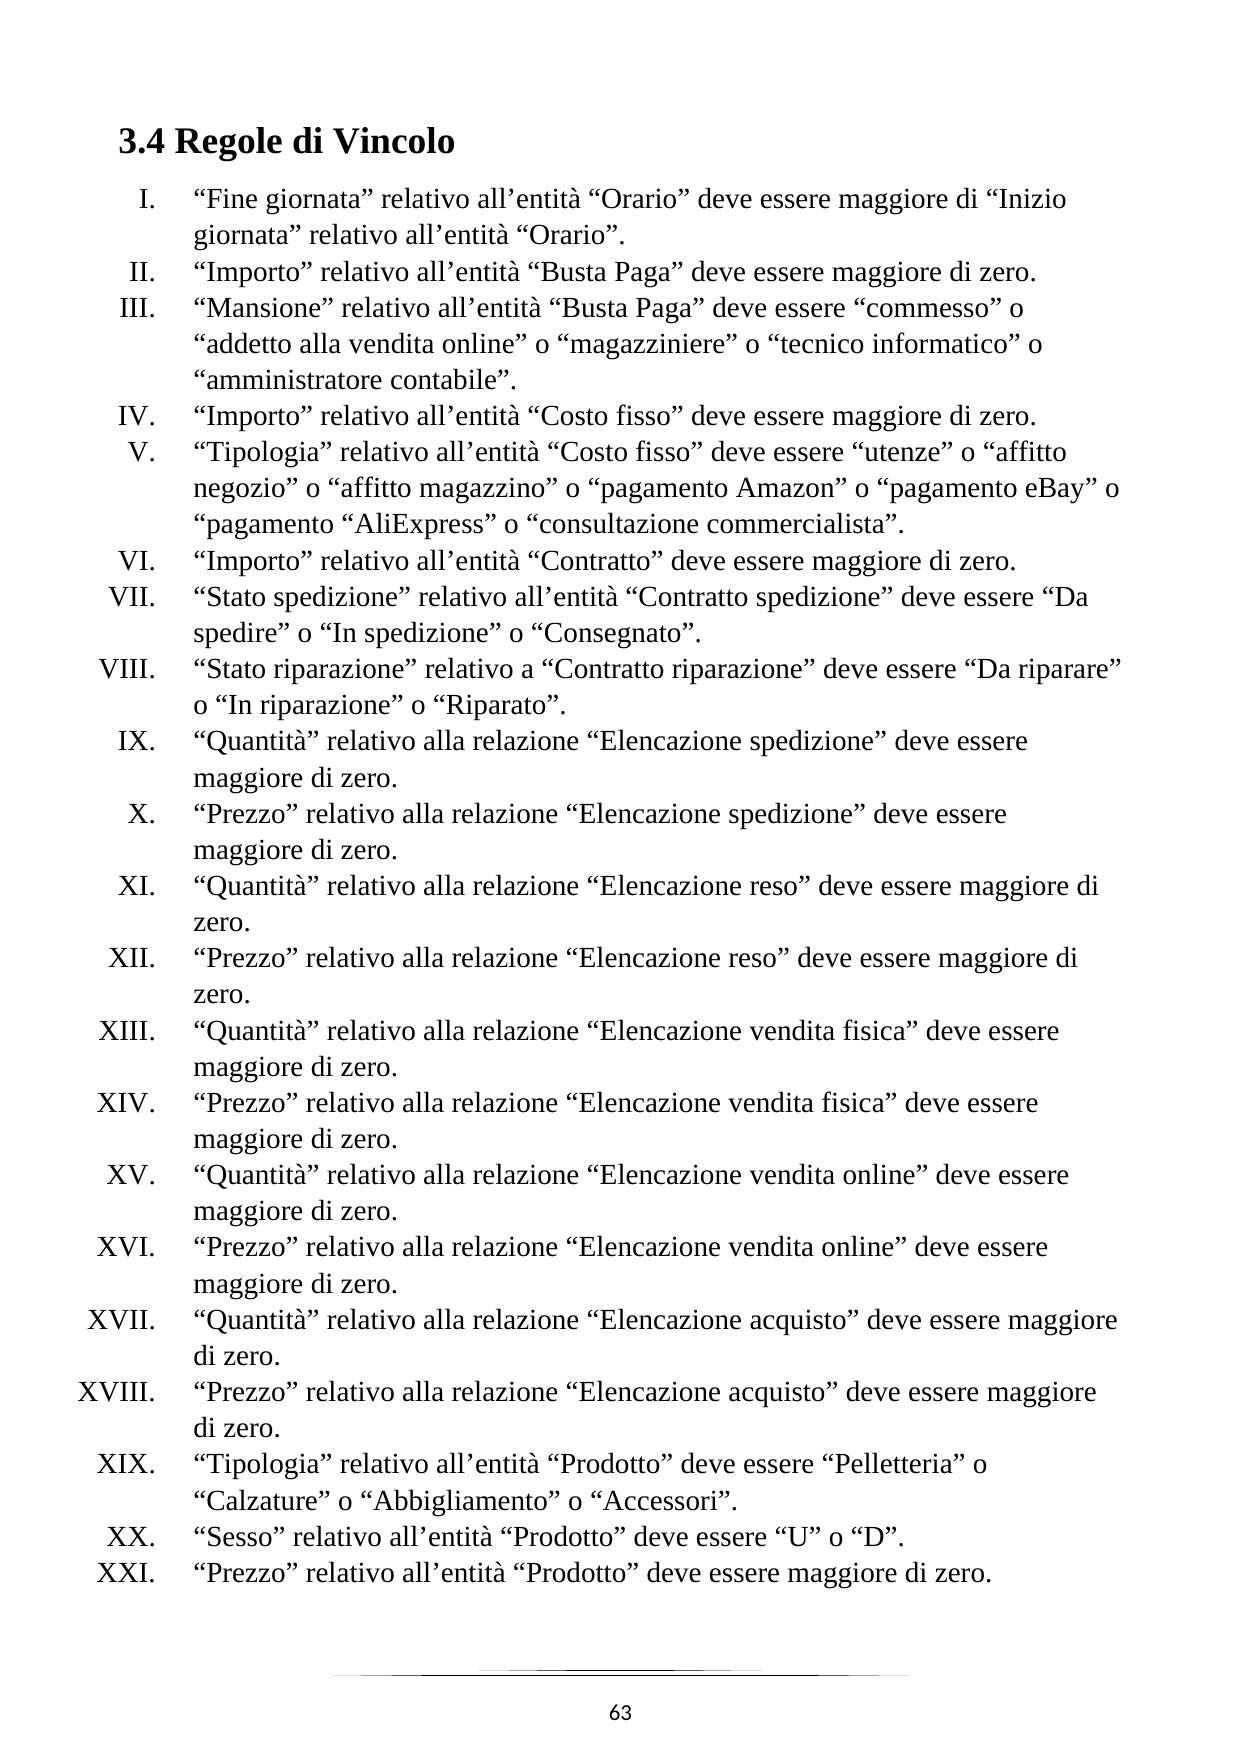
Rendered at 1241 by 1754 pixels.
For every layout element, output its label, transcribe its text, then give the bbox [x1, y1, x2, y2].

list “Prezzo” relativo alla relazione “Elencazione vendita online” deve essere maggiore di zero. [156, 1229, 1122, 1299]
list “Tipologia” relativo all’entità “Costo fisso” deve essere “utenze” o “affitto negozio” o “affitto magazzino” o “pagamento Amazon” o “pagamento eBay” o “pagamento “AliExpress” o “consultazione commercialista”. [156, 434, 1122, 540]
list “Importo” relativo all’entità “Contratto” deve essere maggiore di zero. [156, 543, 1122, 576]
list “Tipologia” relativo all’entità “Prodotto” deve essere “Pelletteria” o “Calzature” o “Abbigliamento” o “Accessori”. [156, 1446, 1122, 1516]
list “Prezzo” relativo alla relazione “Elencazione spedizione” deve essere maggiore di zero. [156, 796, 1122, 866]
list “Prezzo” relativo alla relazione “Elencazione vendita fisica” deve essere maggiore di zero. [156, 1085, 1122, 1155]
list “Quantità” relativo alla relazione “Elencazione spedizione” deve essere maggiore di zero. [156, 723, 1122, 793]
list “Sesso” relativo all’entità “Prodotto” deve essere “U” o “D”. [156, 1519, 1122, 1552]
list “Quantità” relativo alla relazione “Elencazione vendita fisica” deve essere maggiore di zero. [156, 1013, 1122, 1082]
list “Fine giornata” relativo all’entità “Orario” deve essere maggiore di “Inizio giornata” relativo all’entità “Orario”. [156, 181, 1122, 251]
list “Quantità” relativo alla relazione “Elencazione vendita online” deve essere maggiore di zero. [156, 1157, 1122, 1227]
list “Mansione” relativo all’entità “Busta Paga” deve essere “commesso” o “addetto alla vendita online” o “magazziniere” o “tecnico informatico” o “amministratore contabile”. [156, 290, 1122, 396]
list “Quantità” relativo alla relazione “Elencazione reso” deve essere maggiore di zero. [156, 868, 1122, 938]
list “Quantità” relativo alla relazione “Elencazione acquisto” deve essere maggiore di zero. [156, 1302, 1122, 1372]
list “Importo” relativo all’entità “Busta Paga” deve essere maggiore di zero. [156, 254, 1122, 287]
list “Prezzo” relativo all’entità “Prodotto” deve essere maggiore di zero. [156, 1555, 1122, 1588]
list “Importo” relativo all’entità “Costo fisso” deve essere maggiore di zero. [156, 398, 1122, 432]
list “Prezzo” relativo alla relazione “Elencazione reso” deve essere maggiore di zero. [156, 940, 1122, 1010]
list “Prezzo” relativo alla relazione “Elencazione acquisto” deve essere maggiore di zero. [156, 1374, 1122, 1444]
list “Stato spedizione” relativo all’entità “Contratto spedizione” deve essere “Da spedire” o “In spedizione” o “Consegnato”. [156, 579, 1122, 649]
list “Stato riparazione” relativo a “Contratto riparazione” deve essere “Da riparare” o “In riparazione” o “Riparato”. [156, 651, 1122, 721]
text 3.4 Regole di Vincolo [118, 118, 1122, 161]
